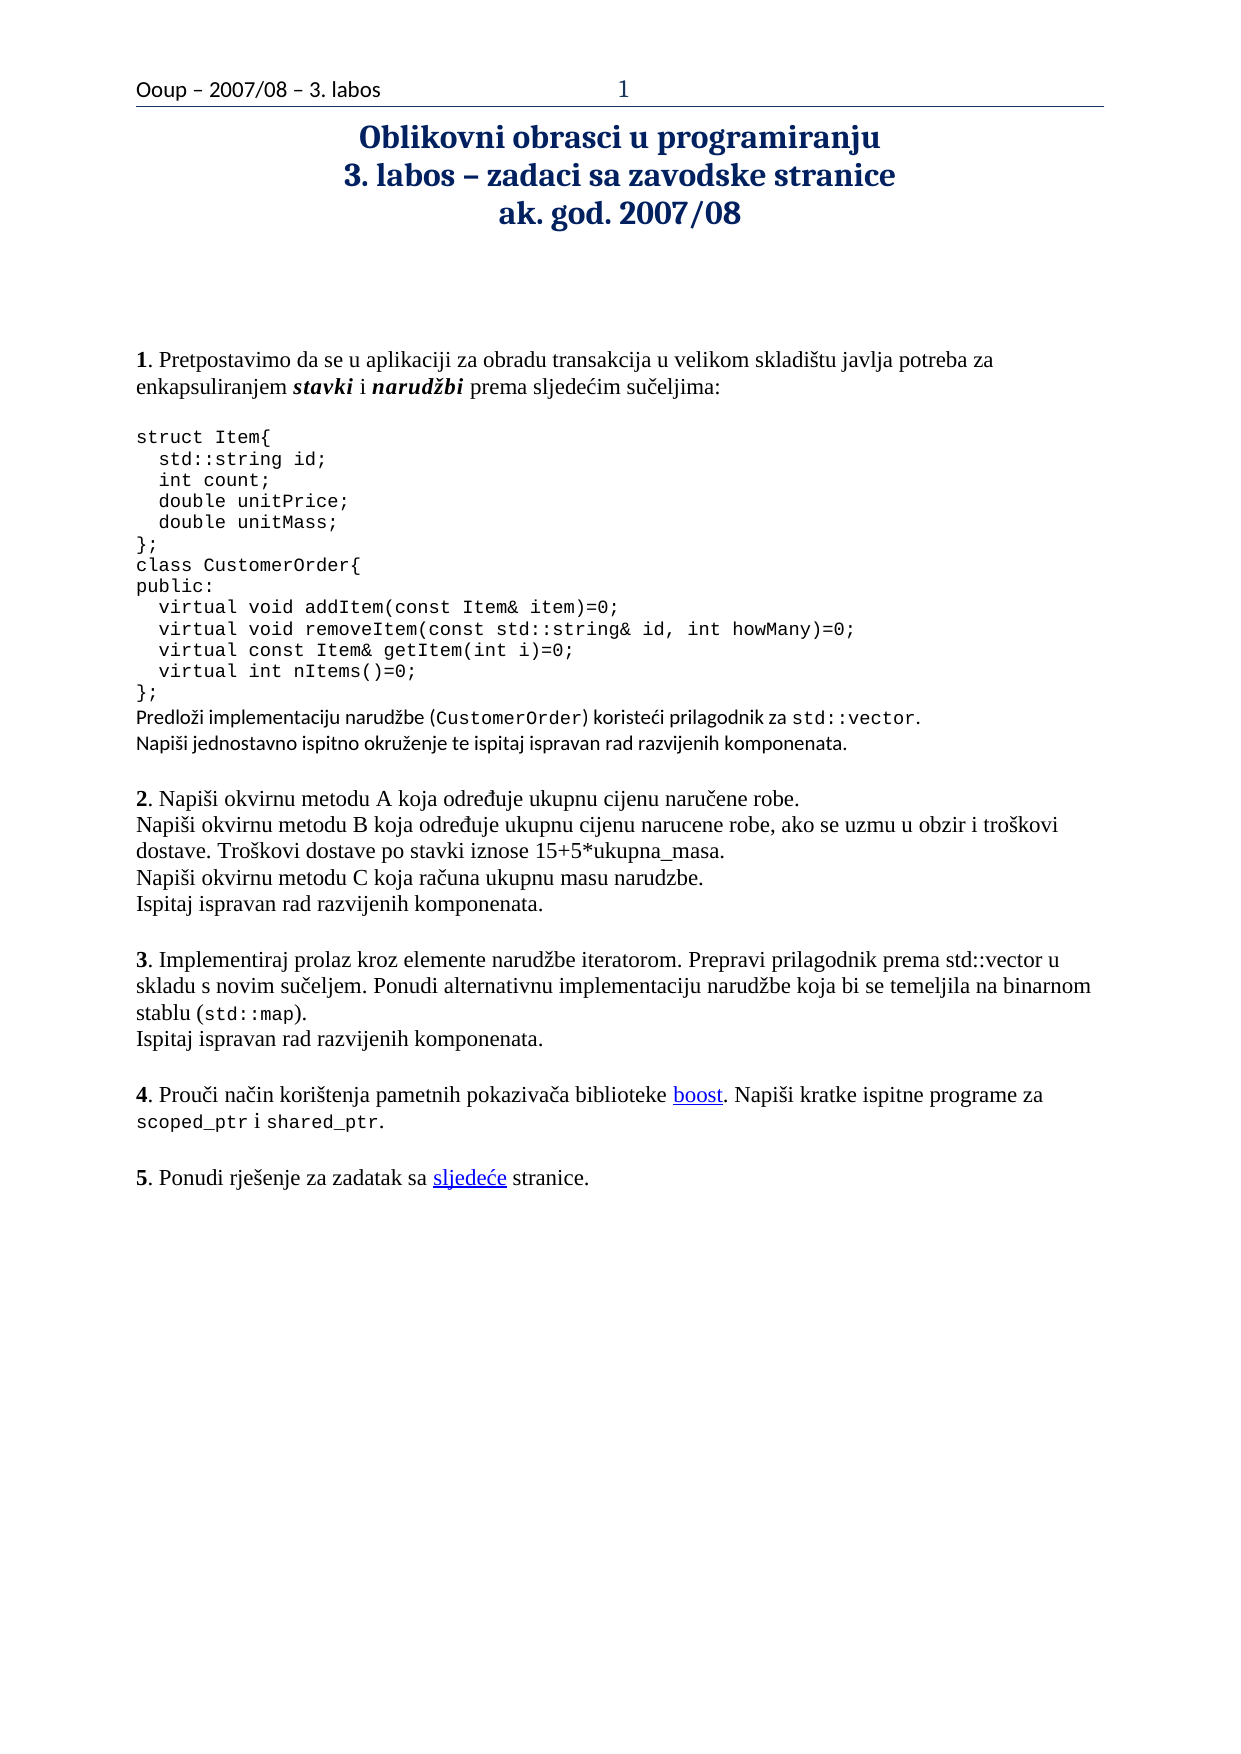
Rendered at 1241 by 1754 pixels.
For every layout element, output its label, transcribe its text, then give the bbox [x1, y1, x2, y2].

text virtual const Item& getItem(int i)=0; [136, 641, 1104, 662]
text 5. Ponudi rješenje za zadatak sa sljedeće stranice. [136, 1163, 1104, 1190]
text virtual int nItems()=0; [136, 662, 1104, 683]
text }; [136, 683, 1104, 704]
text virtual void addItem(const Item& item)=0; [136, 598, 1104, 619]
text Predloži implementaciju narudžbe (CustomerOrder) koristeći prilagodnik za std::vector. Napiši jednostavno ispitno okruženje te ispitaj ispravan rad razvijenih komponenata. [136, 704, 1104, 756]
text 3. labos – zadaci sa zavodske stranice [136, 156, 1104, 195]
text 3. Implementiraj prolaz kroz elemente narudžbe iteratorom. Prepravi prilagodnik prema std::vector u skladu s novim sučeljem. Ponudi alternativnu implementaciju narudžbe koja bi se temeljila na binarnom stablu (std::map). Ispitaj ispravan rad razvijenih komponenata. [136, 946, 1104, 1052]
text 4. Prouči način korištenja pametnih pokazivača biblioteke boost. Napiši kratke ispitne programe za scoped_ptr i shared_ptr. [136, 1081, 1104, 1134]
text }; [136, 534, 1104, 556]
text std::string id; [136, 449, 1104, 471]
text 1. Pretpostavimo da se u aplikaciji za obradu transakcija u velikom skladištu javlja potreba za enkapsuliranjem stavki i narudžbi prema sljedećim sučeljima: [136, 346, 1104, 399]
text virtual void removeItem(const std::string& id, int howMany)=0; [136, 619, 1104, 641]
text ak. god. 2007/08 [136, 195, 1104, 233]
text int count; [136, 471, 1104, 492]
text double unitPrice; [136, 492, 1104, 513]
text class CustomerOrder{ [136, 556, 1104, 577]
text 2. Napiši okvirnu metodu A koja određuje ukupnu cijenu naručene robe. Napiši okvirnu metodu B koja određuje ukupnu cijenu narucene robe, ako se uzmu u obzir i troškovi dostave. Troškovi dostave po stavki iznose 15+5*ukupna_masa. Napiši okvirnu metodu C koja računa ukupnu masu narudzbe. Ispitaj ispravan rad razvijenih komponenata. [136, 785, 1104, 917]
text public: [136, 577, 1104, 598]
text double unitMass; [136, 513, 1104, 534]
text Oblikovni obrasci u programiranju [136, 118, 1104, 156]
text struct Item{ [136, 428, 1104, 449]
